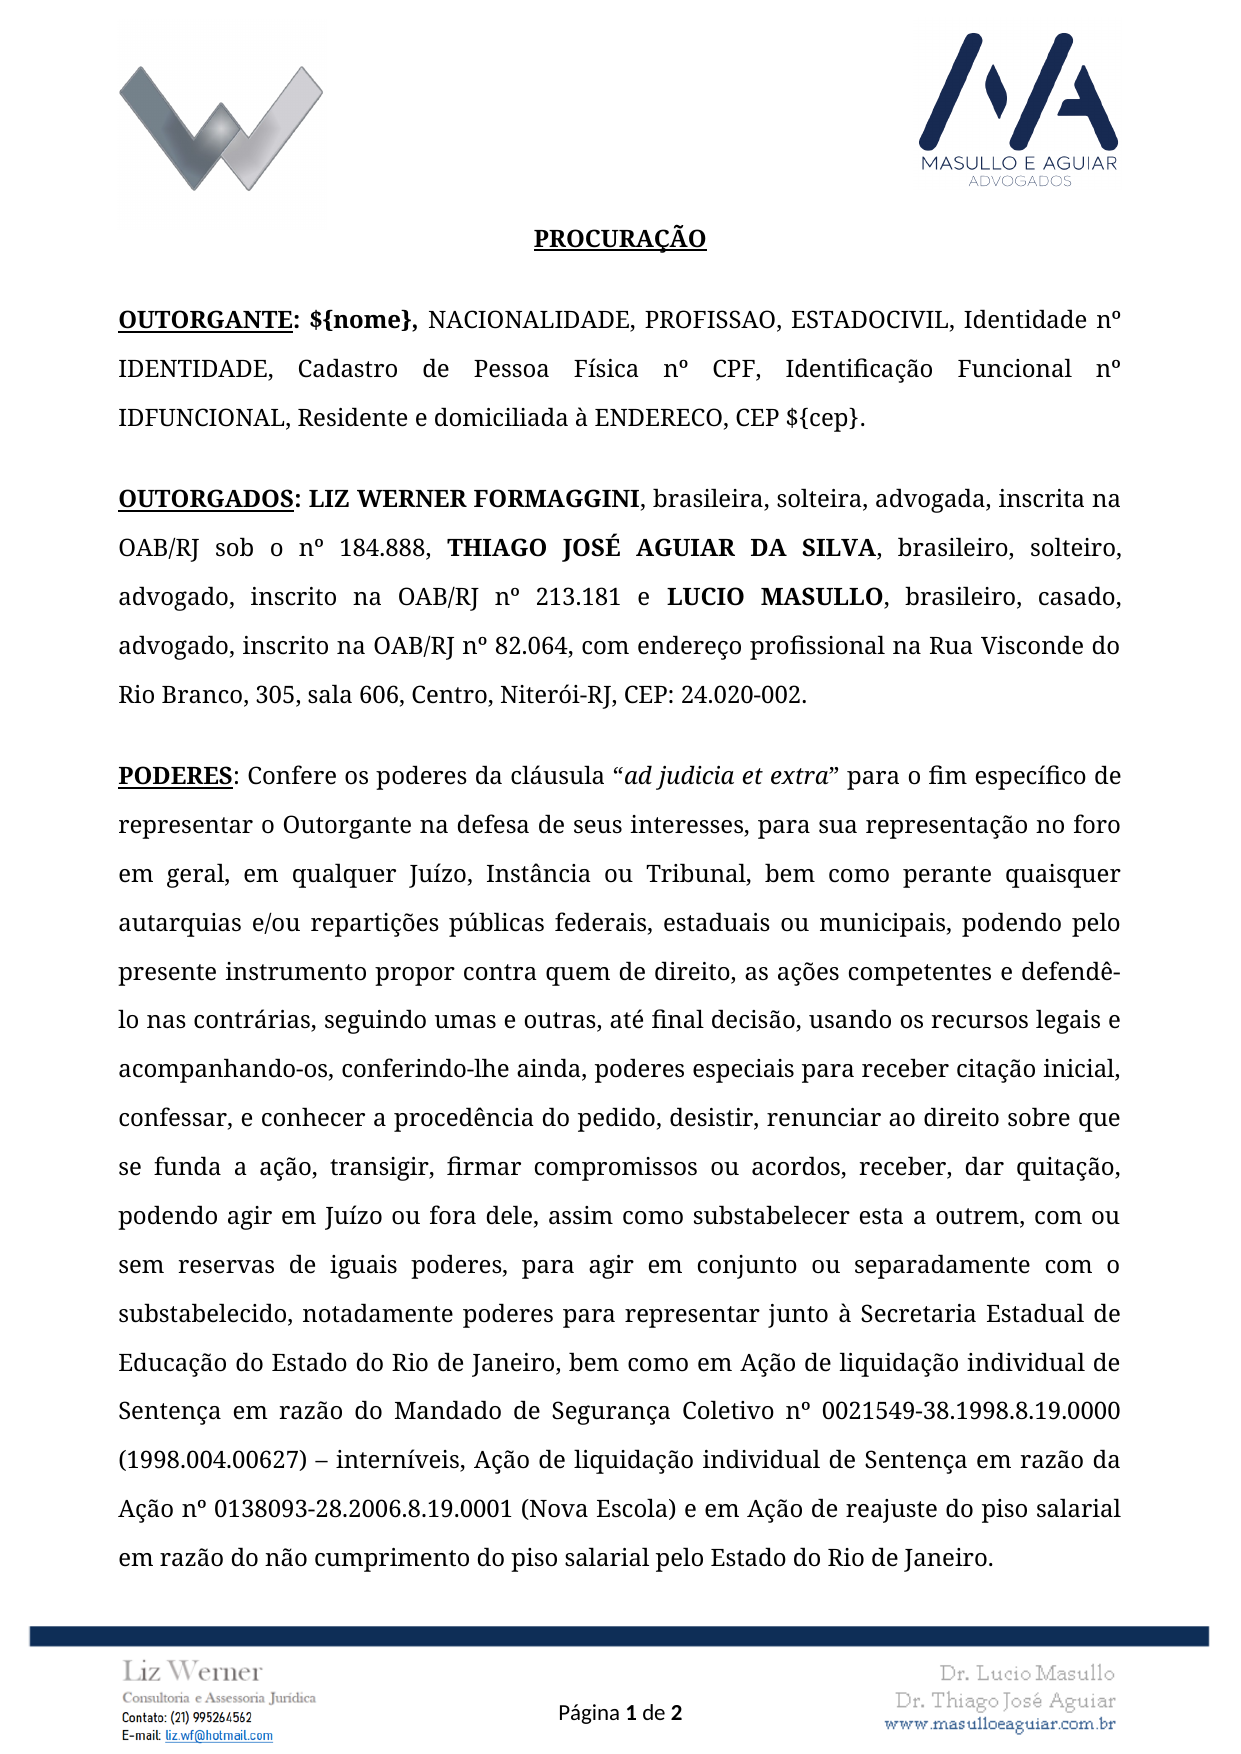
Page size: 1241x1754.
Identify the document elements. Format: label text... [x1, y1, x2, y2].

text OUTORGANTE: ${nome}, NACIONALIDADE, PROFISSAO, ESTADOCIVIL, Identidade nº IDENTIDADE, Cadastro de Pessoa Física nº CPF, Identificação Funcional nº IDFUNCIONAL, Residente e domiciliada à ENDERECO, CEP ${cep}. [118, 303, 1122, 433]
picture [912, 17, 1122, 190]
picture [117, 19, 327, 230]
text OUTORGADOS: LIZ WERNER FORMAGGINI, brasileira, solteira, advogada, inscrita na OAB/RJ sob o nº 184.888, THIAGO JOSÉ AGUIAR DA SILVA, brasileiro, solteiro, advogado, inscrito na OAB/RJ nº 213.181 e LUCIO MASULLO, brasileiro, casado, advogado, inscrito na OAB/RJ nº 82.064, com endereço profissional na Rua Visconde do Rio Branco, 305, sala 606, Centro, Niterói-RJ, CEP: 24.020-002. [118, 482, 1122, 710]
picture [17, 1617, 1222, 1747]
text PODERES: Confere os poderes da cláusula “ad judicia et extra” para o fim específico de representar o Outorgante na defesa de seus interesses, para sua representação no foro em geral, em qualquer Juízo, Instância ou Tribunal, bem como perante quaisquer autarquias e/ou repartições públicas federais, estaduais ou municipais, podendo pelo presente instrumento propor contra quem de direito, as ações competentes e defendê-lo nas contrárias, seguindo umas e outras, até final decisão, usando os recursos legais e acompanhando-os, conferindo-lhe ainda, poderes especiais para receber citação inicial, confessar, e conhecer a procedência do pedido, desistir, renunciar ao direito sobre que se funda a ação, transigir, firmar compromissos ou acordos, receber, dar quitação, podendo agir em Juízo ou fora dele, assim como substabelecer esta a outrem, com ou sem reservas de iguais poderes, para agir em conjunto ou separadamente com o substabelecido, notadamente poderes para representar junto à Secretaria Estadual de Educação do Estado do Rio de Janeiro, bem como em Ação de liquidação individual de Sentença em razão do Mandado de Segurança Coletivo nº 0021549-38.1998.8.19.0000 (1998.004.00627) – interníveis, Ação de liquidação individual de Sentença em razão da Ação nº 0138093-28.2006.8.19.0001 (Nova Escola) e em Ação de reajuste do piso salarial em razão do não cumprimento do piso salarial pelo Estado do Rio de Janeiro. [118, 759, 1122, 1573]
text PROCURAÇÃO [118, 222, 1122, 254]
